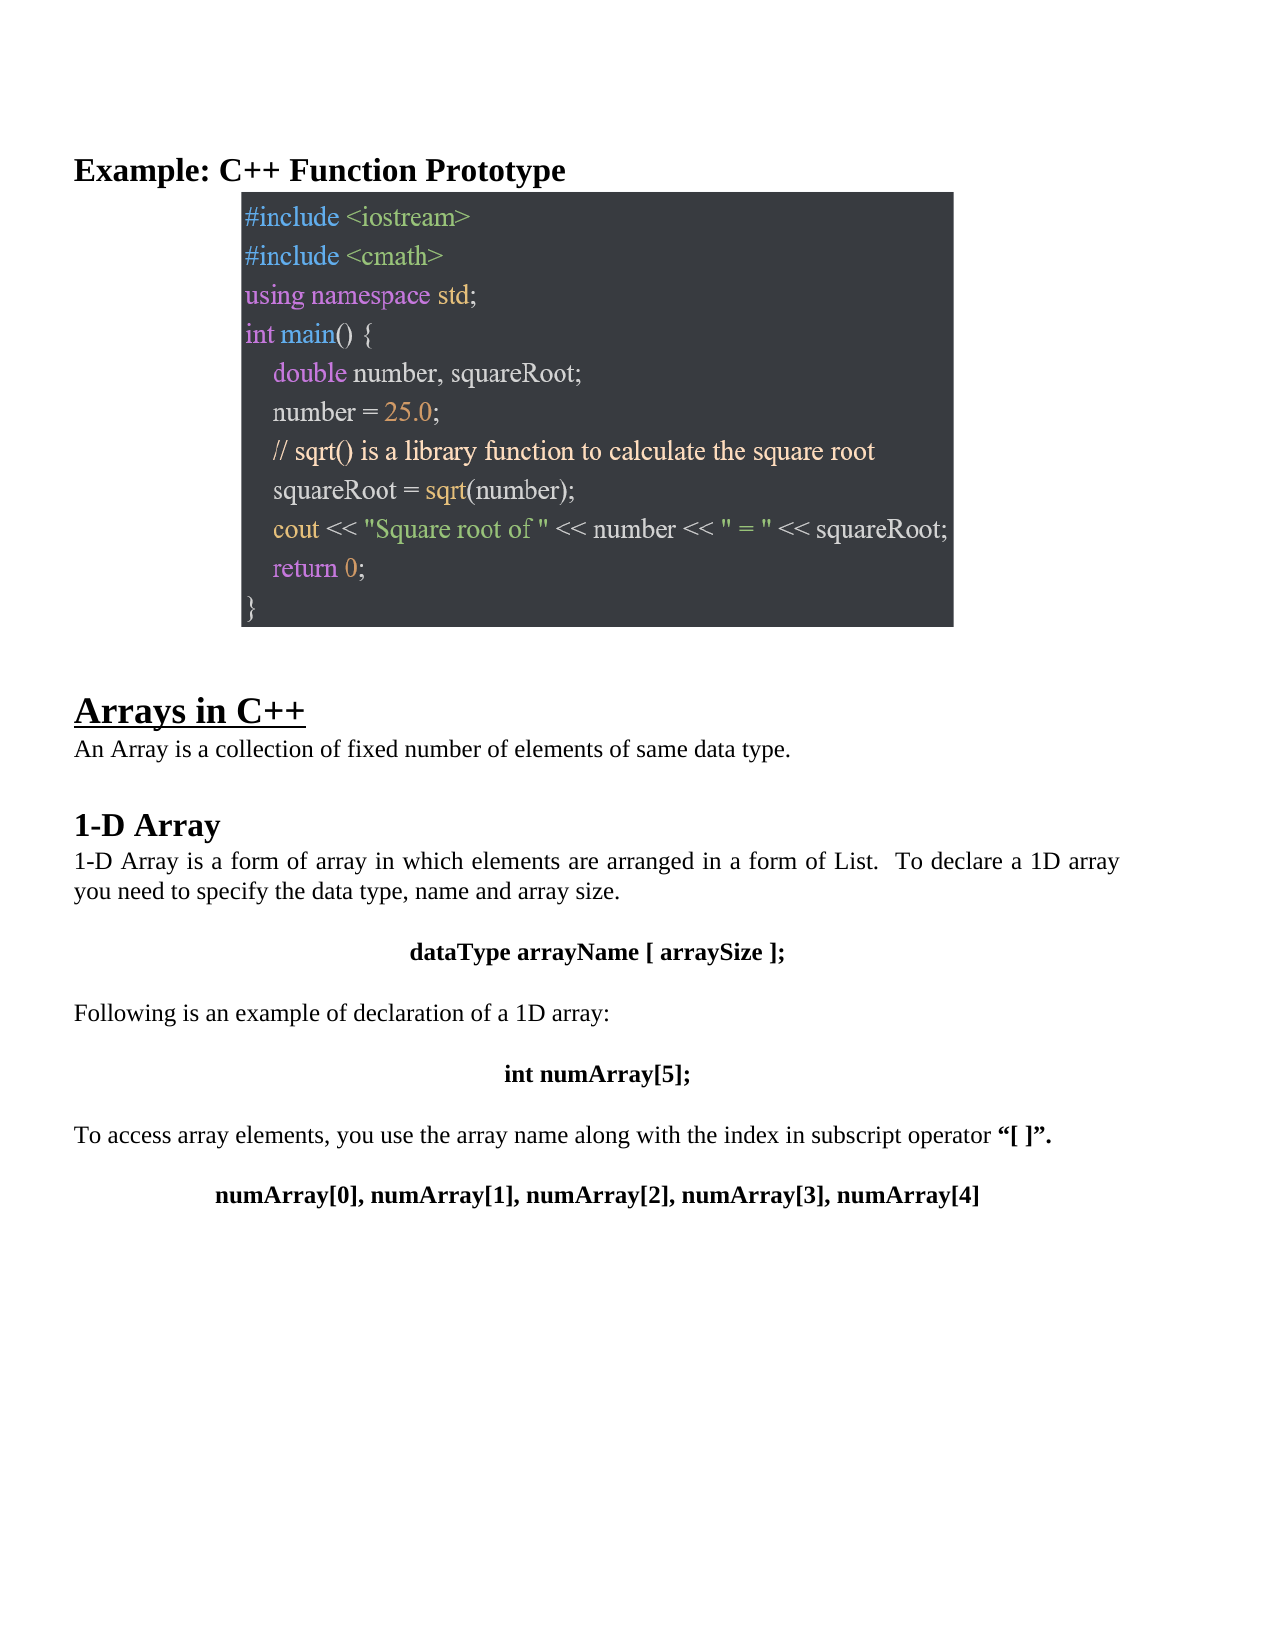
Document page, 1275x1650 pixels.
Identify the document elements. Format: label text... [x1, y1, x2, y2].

text int numArray[5]; [73, 1059, 1122, 1088]
text An Array is a collection of fixed number of elements of same data type. [73, 734, 1122, 763]
text Following is an example of declaration of a 1D array: [73, 998, 1122, 1027]
text numArray[0], numArray[1], numArray[2], numArray[3], numArray[4] [73, 1181, 1122, 1209]
text dataType arrayName [ arraySize ]; [73, 937, 1122, 966]
text To access array elements, you use the array name along with the index in subscript operator “[ ]”. [73, 1120, 1122, 1148]
text 1-D Array is a form of array in which elements are arranged in a form of List. To declare a 1D array you need to specify the data type, name and array size. [73, 846, 1122, 905]
picture [241, 191, 954, 627]
text Example: C++ Function Prototype [73, 150, 1122, 189]
text 1-D Array [73, 805, 1122, 844]
text Arrays in C++ [73, 689, 1122, 732]
